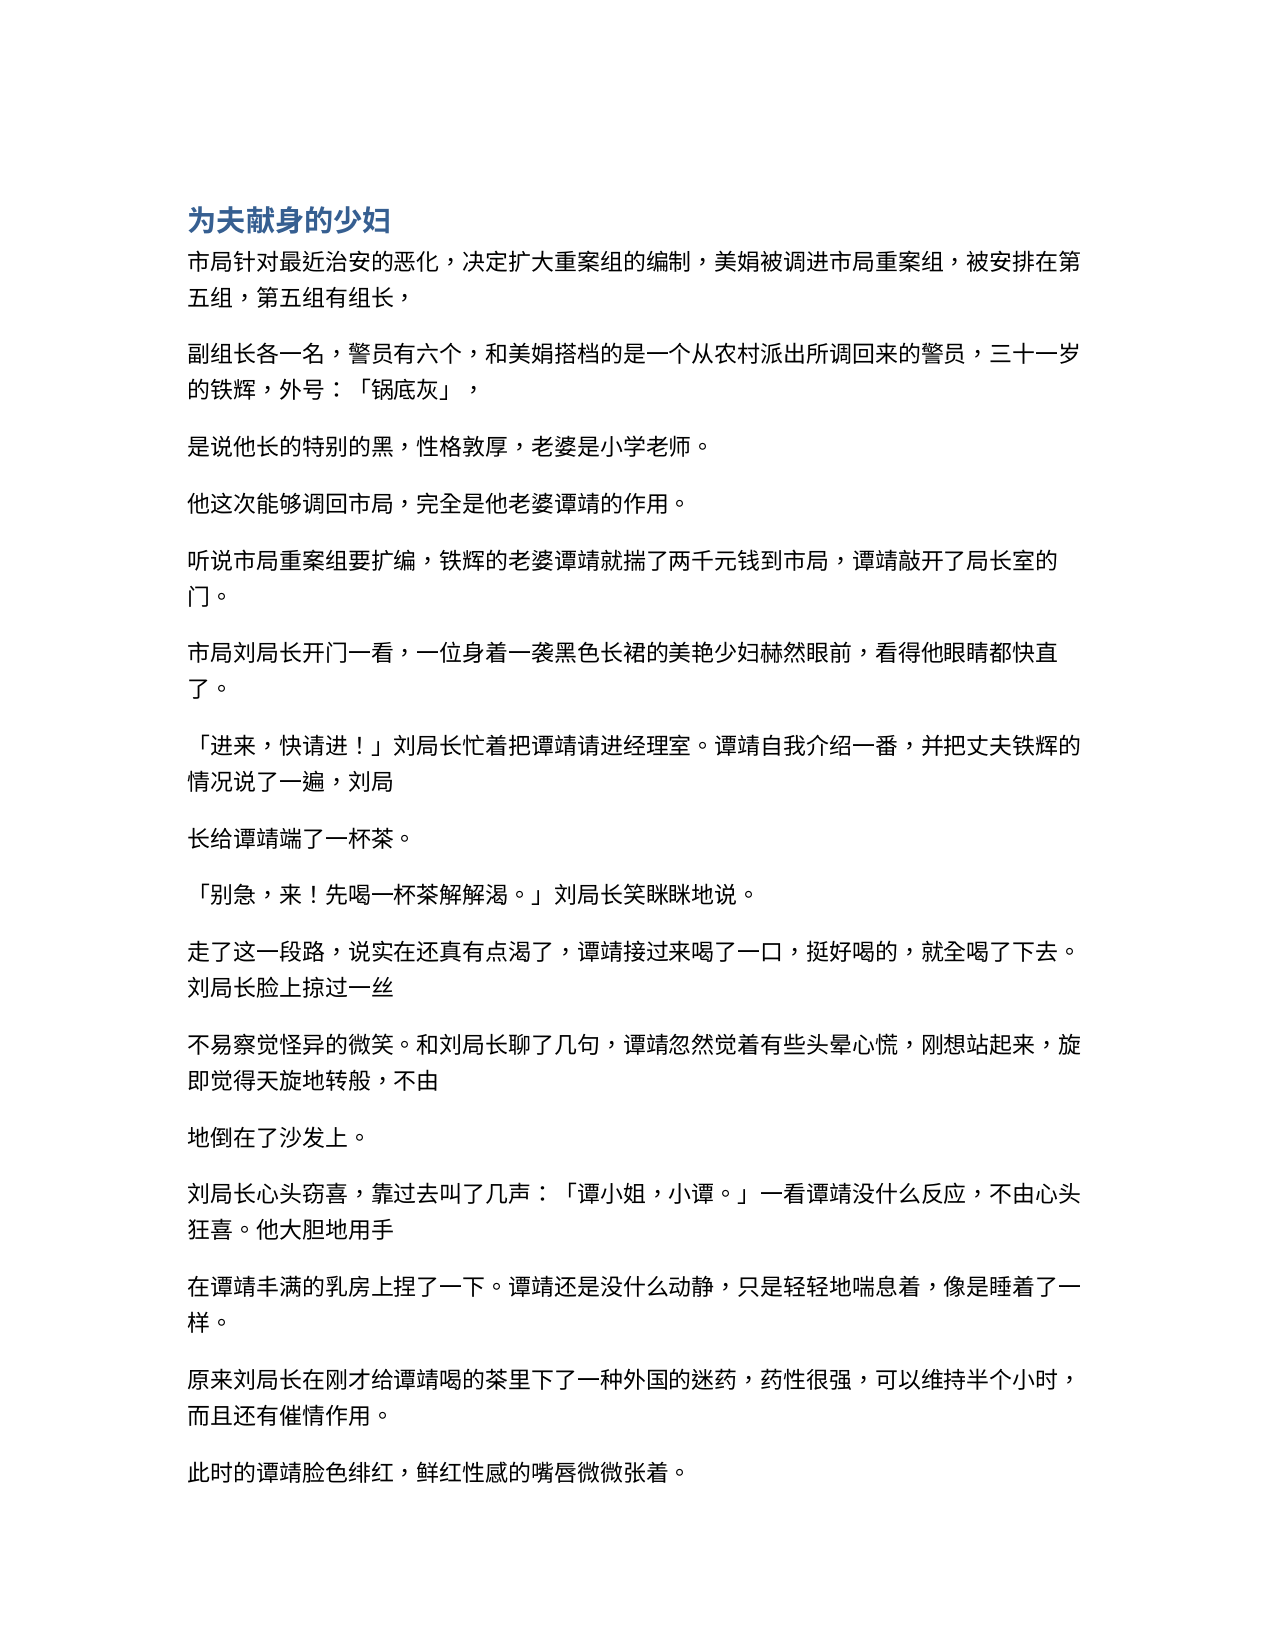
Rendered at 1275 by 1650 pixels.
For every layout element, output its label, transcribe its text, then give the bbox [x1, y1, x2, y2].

text 市局针对最近治安的恶化，决定扩大重案组的编制，美娟被调进市局重案组，被安排在第五组，第五组有组长， [187, 246, 1087, 313]
text 听说市局重案组要扩编，铁辉的老婆谭靖就揣了两千元钱到市局，谭靖敲开了局长室的门。 [187, 544, 1087, 612]
subtitle 为夫献身的少妇 [187, 200, 1087, 240]
text 原来刘局长在刚才给谭靖喝的茶里下了一种外国的迷药，药性很强，可以维持半个小时，而且还有催情作用。 [187, 1364, 1087, 1431]
text 市局刘局长开门一看，一位身着一袭黑色长裙的美艳少妇赫然眼前，看得他眼睛都快直了。 [187, 637, 1087, 704]
text 此时的谭靖脸色绯红，鲜红性感的嘴唇微微张着。 [187, 1457, 1087, 1488]
text 副组长各一名，警员有六个，和美娟搭档的是一个从农村派出所调回来的警员，三十一岁的铁辉，外号：「锅底灰」， [187, 338, 1087, 406]
text 走了这一段路，说实在还真有点渴了，谭靖接过来喝了一口，挺好喝的，就全喝了下去。刘局长脸上掠过一丝 [187, 936, 1087, 1003]
text 「进来，快请进！」刘局长忙着把谭靖请进经理室。谭靖自我介绍一番，并把丈夫铁辉的情况说了一遍，刘局 [187, 730, 1087, 797]
text 长给谭靖端了一杯茶。 [187, 823, 1087, 854]
text 「别急，来！先喝一杯茶解解渴。」刘局长笑眯眯地说。 [187, 879, 1087, 911]
text 他这次能够调回市局，完全是他老婆谭靖的作用。 [187, 488, 1087, 519]
text 地倒在了沙发上。 [187, 1122, 1087, 1153]
text 是说他长的特别的黑，性格敦厚，老婆是小学老师。 [187, 431, 1087, 462]
text 不易察觉怪异的微笑。和刘局长聊了几句，谭靖忽然觉着有些头晕心慌，刚想站起来，旋即觉得天旋地转般，不由 [187, 1029, 1087, 1096]
text 在谭靖丰满的乳房上捏了一下。谭靖还是没什么动静，只是轻轻地喘息着，像是睡着了一样。 [187, 1271, 1087, 1338]
text 刘局长心头窃喜，靠过去叫了几声：「谭小姐，小谭。」一看谭靖没什么反应，不由心头狂喜。他大胆地用手 [187, 1178, 1087, 1246]
